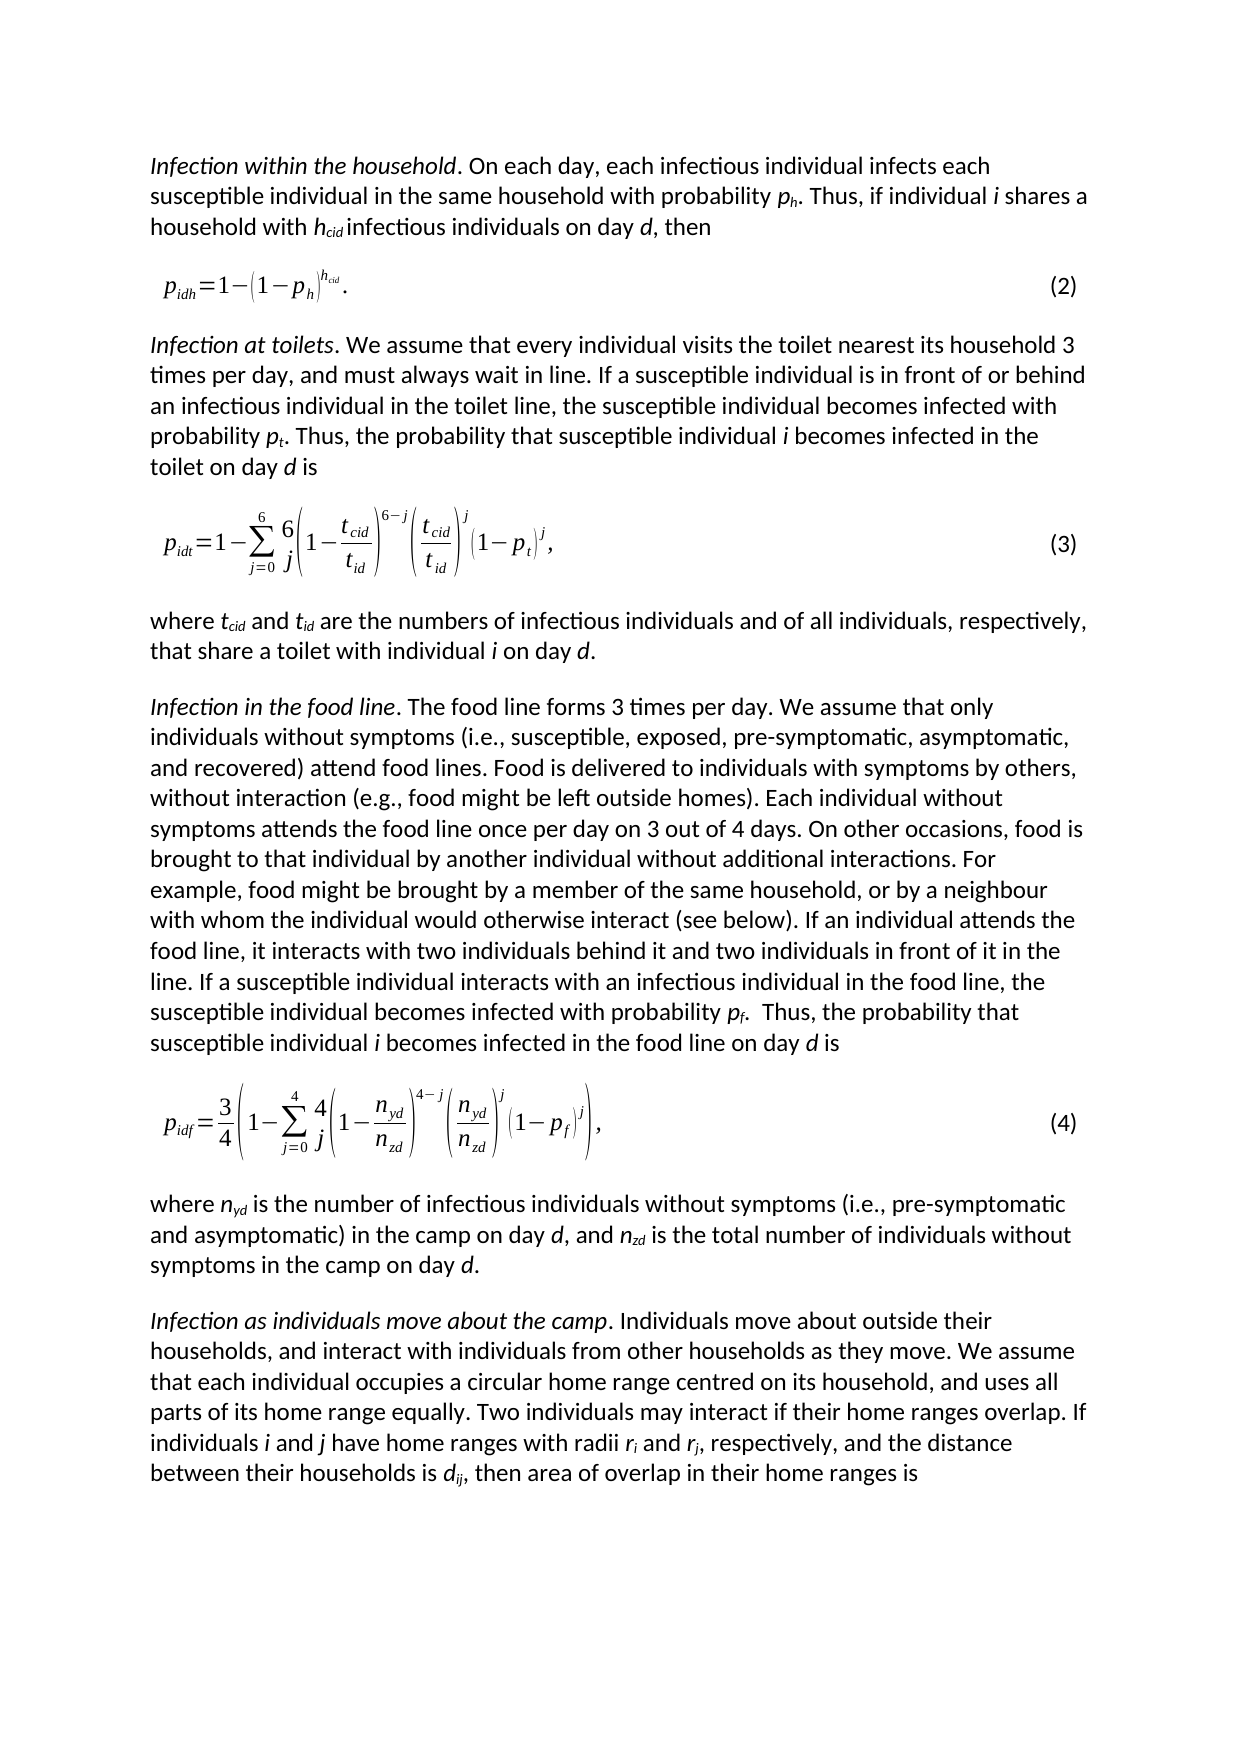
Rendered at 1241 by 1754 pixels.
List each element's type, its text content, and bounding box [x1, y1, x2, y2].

table_header [150, 267, 962, 329]
text Infection at toilets. We assume that every individual visits the toilet nearest its household 3 times per day, and must always wait in line. If a susceptible individual is in front of or behind an infectious individual in the toilet line, the susceptible individual becomes infected with probability pt. Thus, the probability that susceptible individual i becomes infected in the toilet on day d is [150, 329, 1090, 481]
text Infection within the household. On each day, each infectious individual infects each susceptible individual in the same household with probability ph. Thus, if individual i shares a household with hcid infectious individuals on day d, then [150, 150, 1090, 242]
text Infection as individuals move about the camp. Individuals move about outside their households, and interact with individuals from other households as they move. We assume that each individual occupies a circular home range centred on its household, and uses all parts of its home range equally. Two individuals may interact if their home ranges overlap. If individuals i and j have home ranges with radii ri and rj, respectively, and the distance between their households is dij, then area of overlap in their home ranges is [150, 1305, 1090, 1488]
table_header (2) [962, 267, 1088, 329]
text Infection in the food line. The food line forms 3 times per day. We assume that only individuals without symptoms (i.e., susceptible, exposed, pre-symptomatic, asymptomatic, and recovered) attend food lines. Food is delivered to individuals with symptoms by others, without interaction (e.g., food might be left outside homes). Each individual without symptoms attends the food line once per day on 3 out of 4 days. On other occasions, food is brought to that individual by another individual without additional interactions. For example, food might be brought by a member of the same household, or by a neighbour with whom the individual would otherwise interact (see below). If an individual attends the food line, it interacts with two individuals behind it and two individuals in front of it in the line. If a susceptible individual interacts with an infectious individual in the food line, the susceptible individual becomes infected with probability pf. Thus, the probability that susceptible individual i becomes infected in the food line on day d is [150, 691, 1090, 1057]
table_header (4) [962, 1082, 1088, 1188]
text where tcid and tid are the numbers of infectious individuals and of all individuals, respectively, that share a toilet with individual i on day d. [150, 605, 1090, 666]
text where nyd is the number of infectious individuals without symptoms (i.e., pre-symptomatic and asymptomatic) in the camp on day d, and nzd is the total number of individuals without symptoms in the camp on day d. [150, 1188, 1090, 1280]
table_header [150, 506, 962, 605]
table_header [150, 1082, 962, 1188]
table_header (3) [962, 506, 1088, 605]
